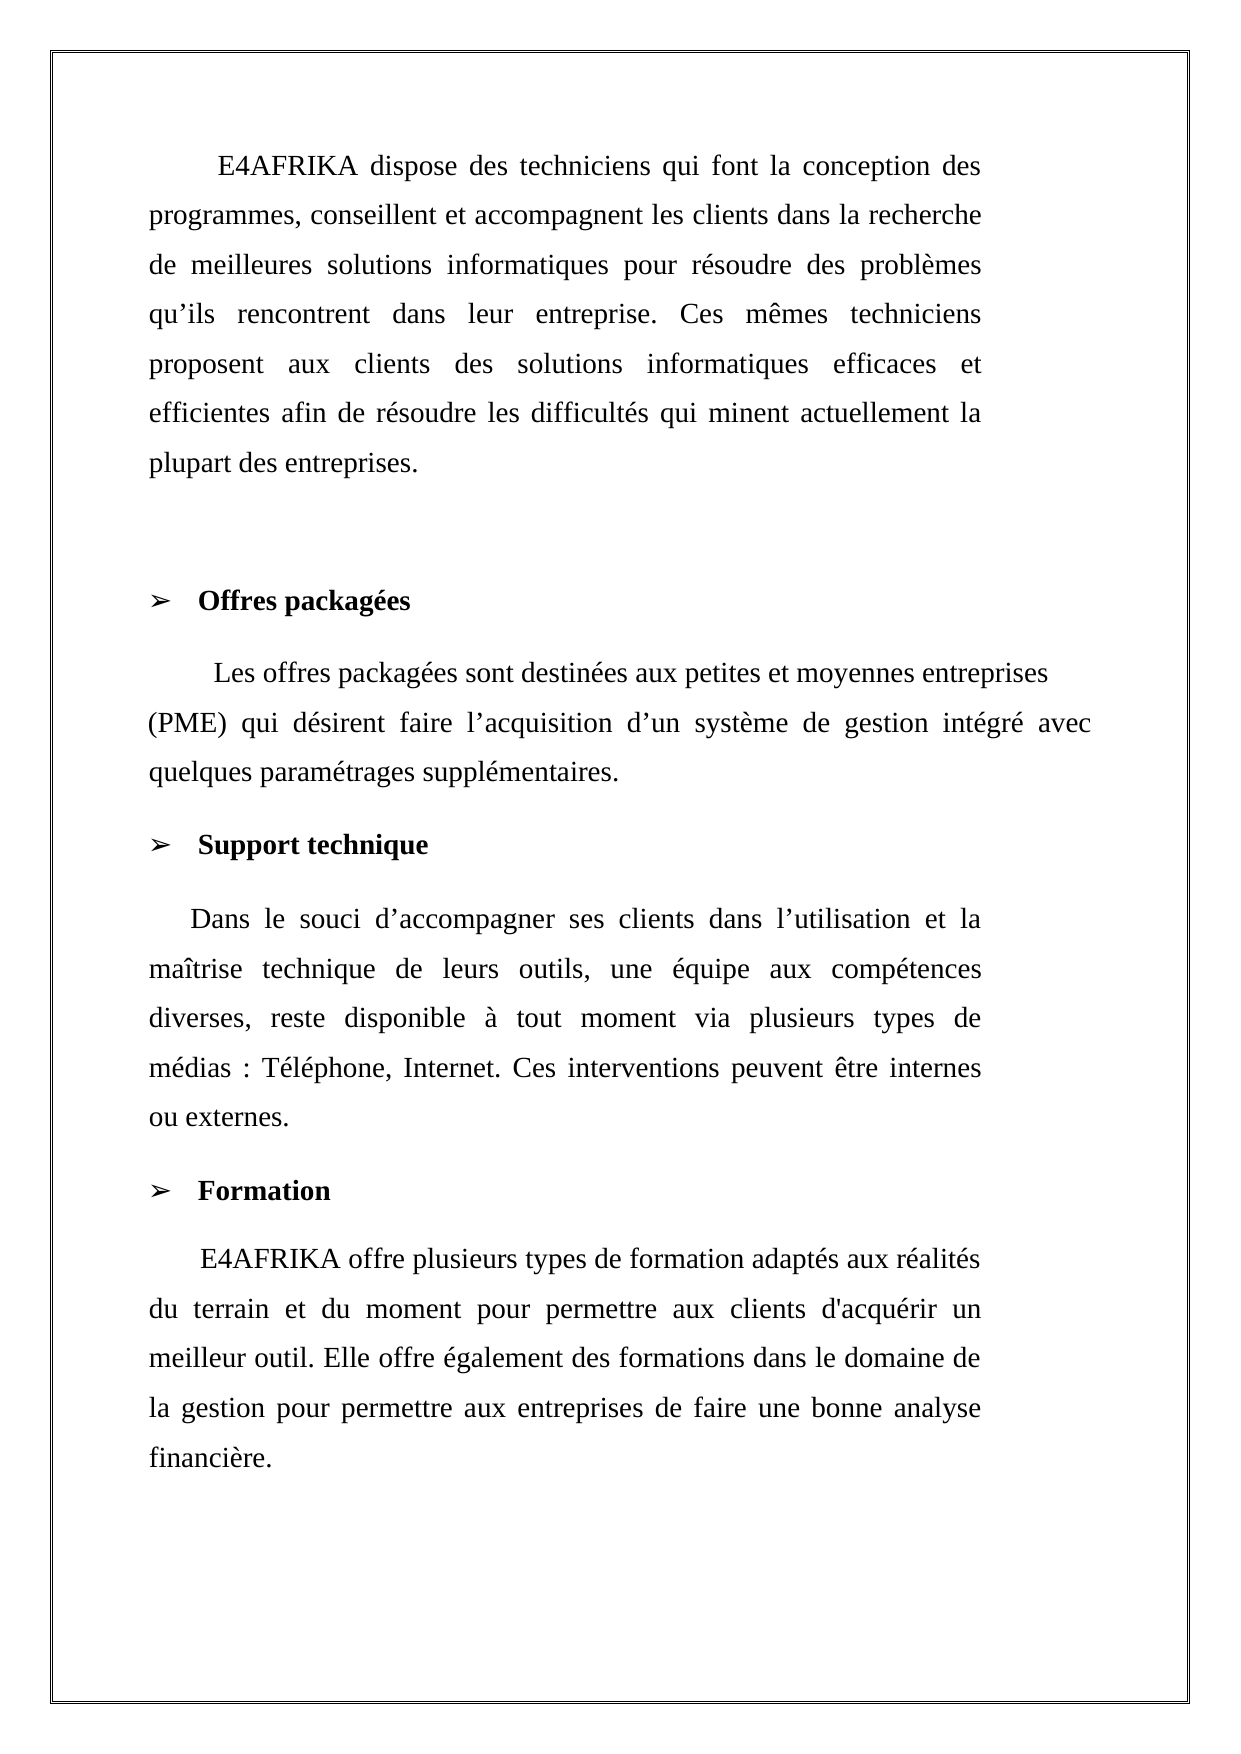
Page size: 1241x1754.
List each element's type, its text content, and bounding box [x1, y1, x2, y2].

text Les offres packagées sont destinées aux petites et moyennes entreprises [148, 655, 1092, 689]
text E4AFRIKA dispose des techniciens qui font la conception des programmes, conseillent et accompagnent les clients dans la recherche de meilleures solutions informatiques pour résoudre des problèmes qu’ils rencontrent dans leur entreprise. Ces mêmes techniciens proposent aux clients des solutions informatiques efficaces et efficientes afin de résoudre les difficultés qui minent actuellement la plupart des entreprises. [148, 148, 982, 479]
list Support technique [148, 824, 1093, 863]
list Offres packagées [148, 579, 1093, 618]
list Formation [148, 1169, 1093, 1209]
text Dans le souci d’accompagner ses clients dans l’utilisation et la maîtrise technique de leurs outils, une équipe aux compétences diverses, reste disponible à tout moment via plusieurs types de médias : Téléphone, Internet. Ces interventions peuvent être internes ou externes. [148, 901, 983, 1133]
text E4AFRIKA offre plusieurs types de formation adaptés aux réalités du terrain et du moment pour permettre aux clients d'acquérir un meilleur outil. Elle offre également des formations dans le domaine de la gestion pour permettre aux entreprises de faire une bonne analyse financière. [148, 1241, 982, 1473]
text (PME) qui désirent faire l’acquisition d’un système de gestion intégré avec quelques paramétrages supplémentaires. [148, 705, 1092, 789]
